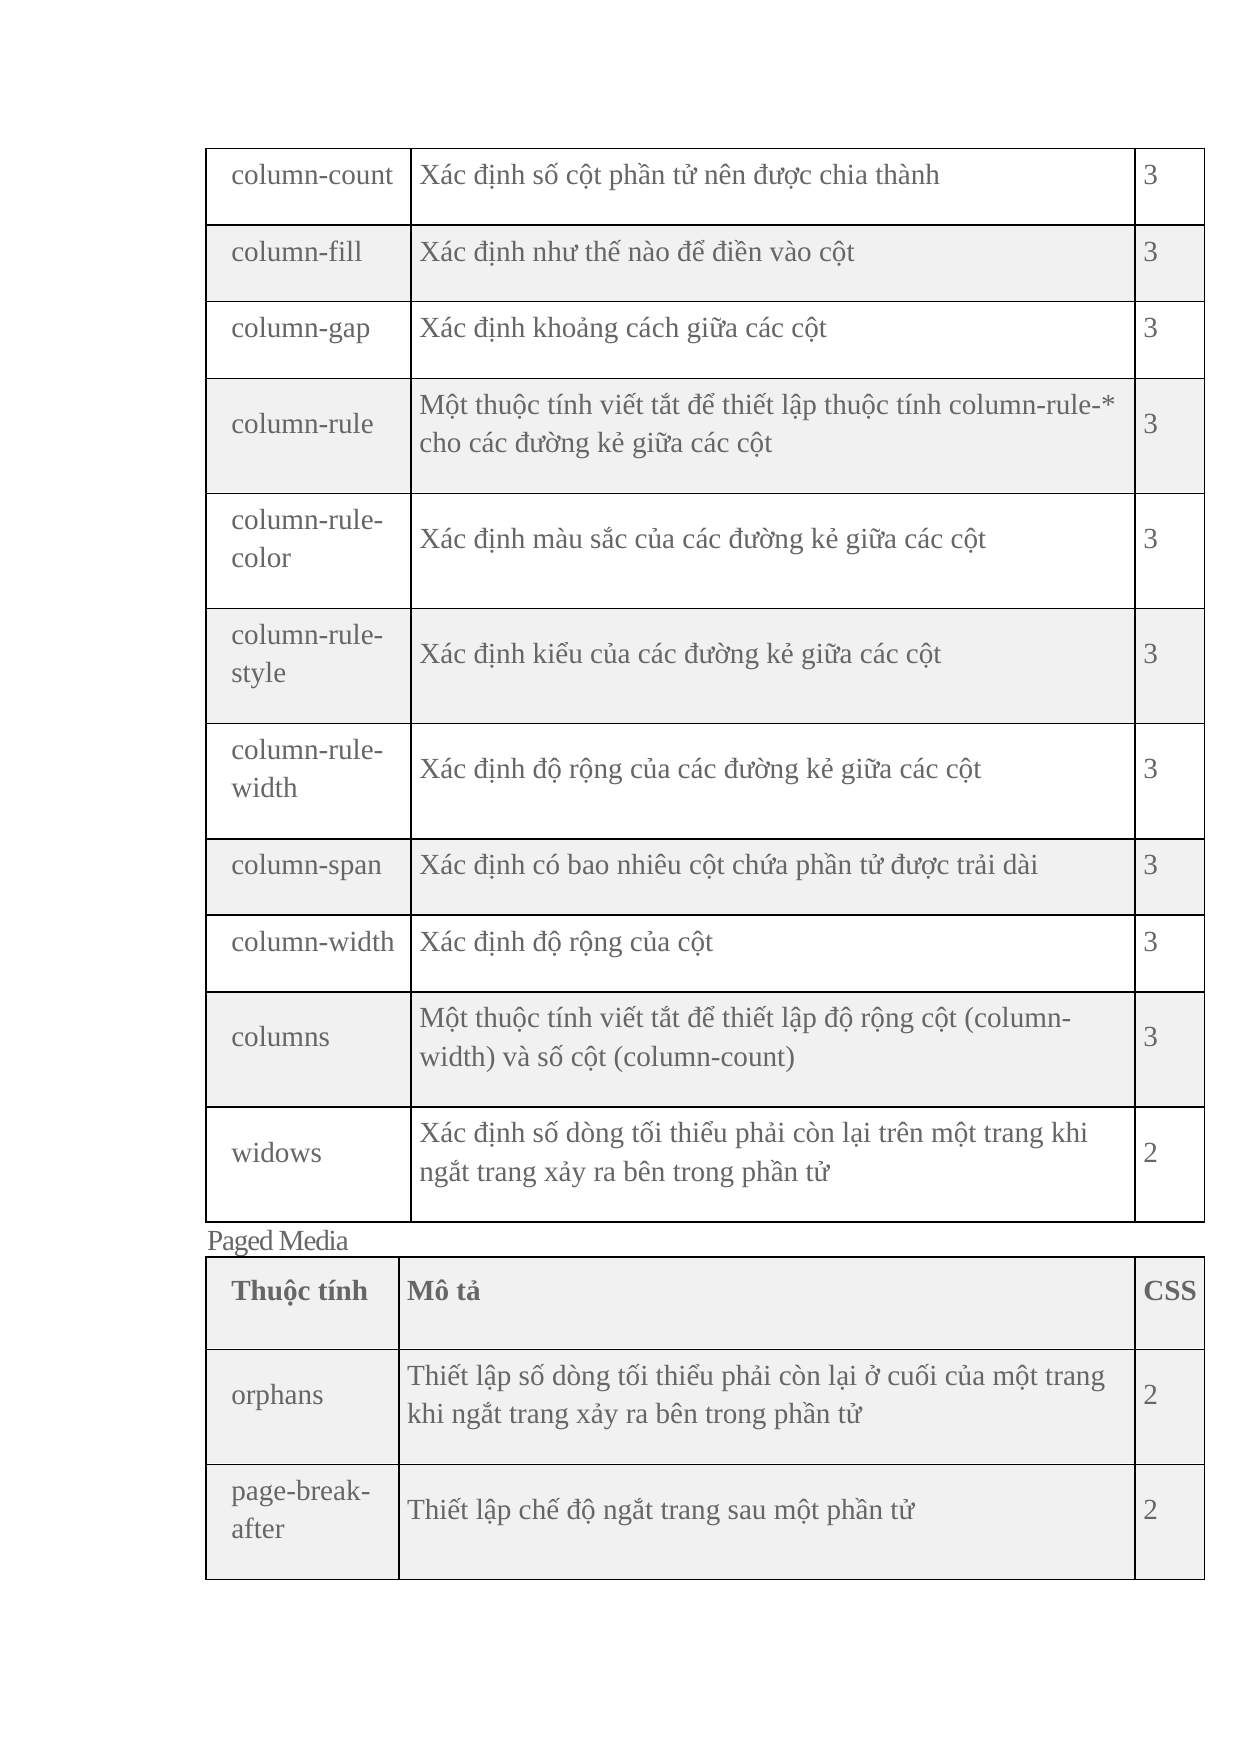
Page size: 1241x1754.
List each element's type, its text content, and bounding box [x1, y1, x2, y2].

table_cell 2 [1136, 1350, 1204, 1463]
table_cell 3 [1136, 916, 1204, 991]
table_cell 3 [1136, 494, 1204, 608]
table_cell Xác định kiểu của các đường kẻ giữa các cột [412, 609, 1134, 723]
table_cell column-rule-width [207, 724, 410, 838]
table_cell Thiết lập số dòng tối thiểu phải còn lại ở cuối của một trang khi ngắt trang xảy ra bên trong phần tử [400, 1350, 1134, 1463]
table_header CSS [1136, 1258, 1204, 1348]
table_header Mô tả [400, 1258, 1134, 1348]
table_cell Một thuộc tính viết tắt để thiết lập thuộc tính column-rule-* cho các đường kẻ giữa các cột [412, 379, 1134, 492]
table_cell page-break-after [207, 1465, 398, 1579]
table_cell Xác định độ rộng của cột [412, 916, 1134, 991]
table_header Thuộc tính [207, 1258, 398, 1348]
table_cell 2 [1136, 1465, 1204, 1579]
table_cell widows [207, 1108, 410, 1221]
table_cell Xác định như thế nào để điền vào cột [412, 226, 1134, 301]
table_cell orphans [207, 1350, 398, 1463]
table_cell column-rule-style [207, 609, 410, 723]
table_cell Xác định số cột phần tử nên được chia thành [412, 149, 1134, 224]
table_cell column-width [207, 916, 410, 991]
table_cell Xác định khoảng cách giữa các cột [412, 302, 1134, 377]
table_cell columns [207, 993, 410, 1106]
table_cell column-count [207, 149, 410, 224]
table_cell 3 [1136, 379, 1204, 492]
table_cell 3 [1136, 840, 1204, 914]
table_cell column-gap [207, 302, 410, 377]
subtitle Paged Media [207, 1223, 1152, 1256]
table_cell 3 [1136, 609, 1204, 723]
table_cell column-rule [207, 379, 410, 492]
table_cell 2 [1136, 1108, 1204, 1221]
table_cell Xác định độ rộng của các đường kẻ giữa các cột [412, 724, 1134, 838]
table_cell column-fill [207, 226, 410, 301]
table_cell 3 [1136, 302, 1204, 377]
table_cell Xác định có bao nhiêu cột chứa phần tử được trải dài [412, 840, 1134, 914]
table_cell Xác định số dòng tối thiểu phải còn lại trên một trang khi ngắt trang xảy ra bên trong phần tử [412, 1108, 1134, 1221]
table_cell 3 [1136, 226, 1204, 301]
table_cell Một thuộc tính viết tắt để thiết lập độ rộng cột (column-width) và số cột (column-count) [412, 993, 1134, 1106]
table_cell 3 [1136, 993, 1204, 1106]
table_cell 3 [1136, 724, 1204, 838]
table_cell 3 [1136, 149, 1204, 224]
table_cell column-rule-color [207, 494, 410, 608]
table_cell Thiết lập chế độ ngắt trang sau một phần tử [400, 1465, 1134, 1579]
table_cell Xác định màu sắc của các đường kẻ giữa các cột [412, 494, 1134, 608]
table_cell column-span [207, 840, 410, 914]
